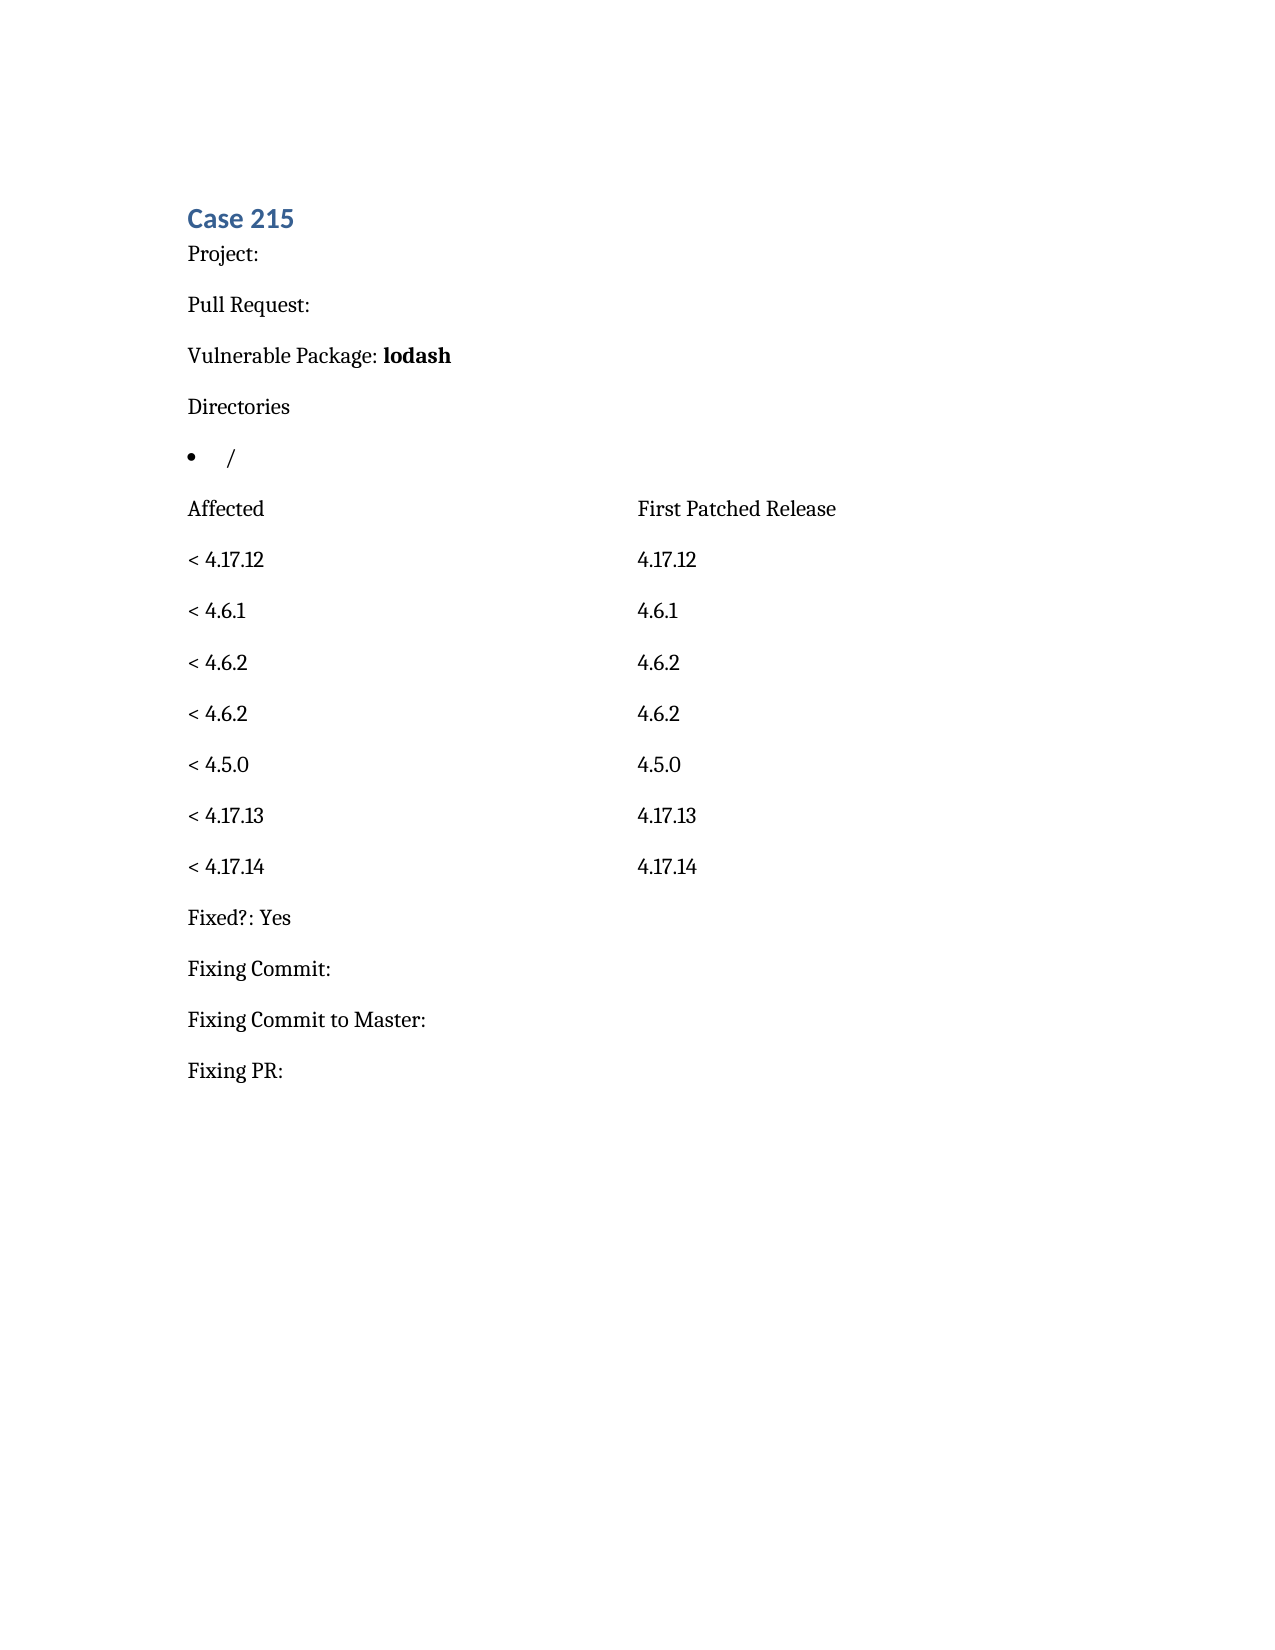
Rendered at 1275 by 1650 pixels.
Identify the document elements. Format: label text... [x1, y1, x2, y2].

subtitle Case 215 [187, 200, 1087, 236]
text Project: [187, 241, 1087, 267]
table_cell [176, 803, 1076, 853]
text Pull Request: [187, 292, 1087, 318]
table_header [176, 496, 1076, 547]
text Fixed?: Yes [187, 904, 1087, 931]
text Vulnerable Package: lodash [187, 343, 1087, 369]
text Fixing Commit to Master: [187, 1007, 1087, 1033]
list / [187, 445, 1087, 471]
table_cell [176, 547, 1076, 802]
text Directories [187, 394, 1087, 420]
text Fixing PR: [187, 1058, 1087, 1084]
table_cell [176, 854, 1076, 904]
text Fixing Commit: [187, 956, 1087, 982]
